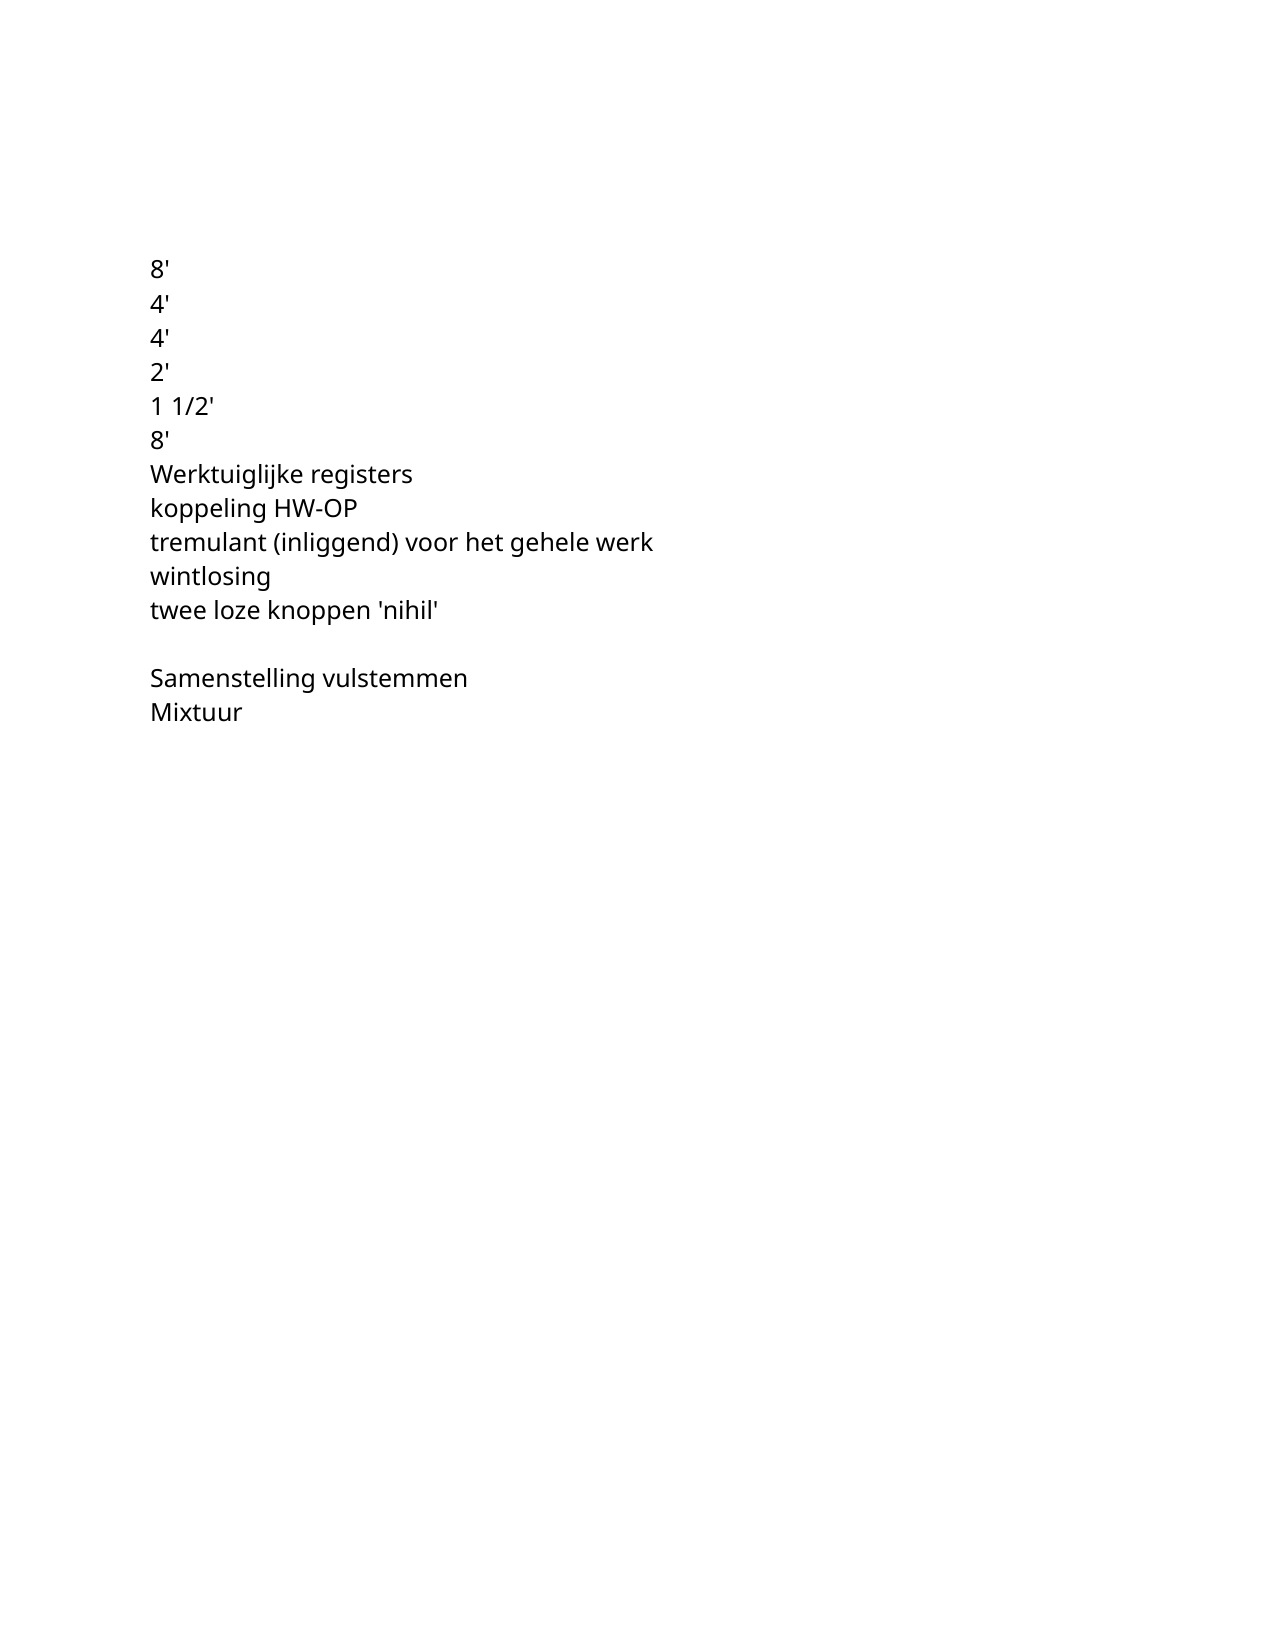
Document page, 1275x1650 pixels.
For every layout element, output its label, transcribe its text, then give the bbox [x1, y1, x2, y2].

text 4' [150, 286, 1125, 320]
text 4' [150, 320, 1125, 354]
text 8' [150, 422, 1125, 457]
text Mixtuur [150, 695, 1125, 729]
text wintlosing [150, 559, 1125, 593]
text tremulant (inliggend) voor het gehele werk [150, 525, 1125, 559]
text koppeling HW-OP [150, 491, 1125, 525]
text 8' [150, 252, 1125, 286]
text twee loze knoppen 'nihil' [150, 593, 1125, 627]
text 1 1/2' [150, 388, 1125, 422]
text Samenstelling vulstemmen [150, 661, 1125, 695]
text 2' [150, 354, 1125, 388]
text Werktuiglijke registers [150, 457, 1125, 491]
